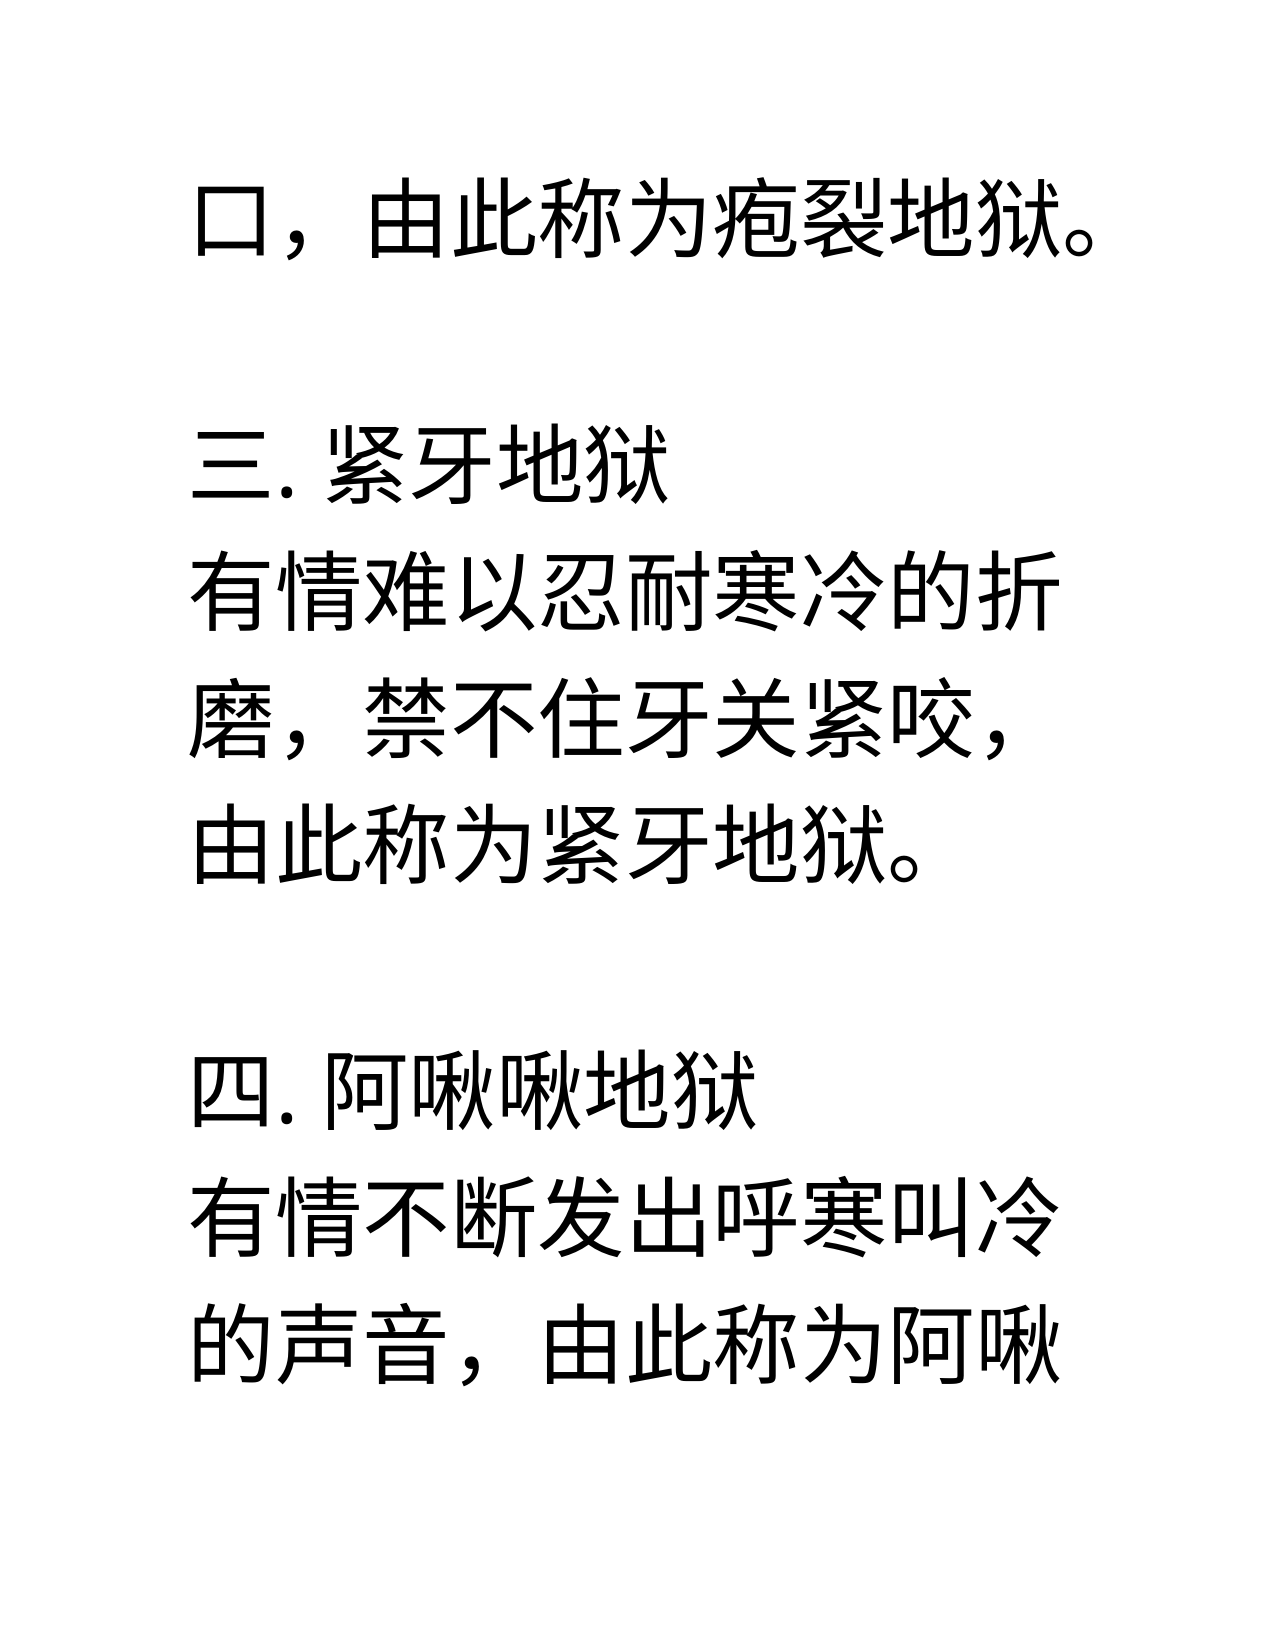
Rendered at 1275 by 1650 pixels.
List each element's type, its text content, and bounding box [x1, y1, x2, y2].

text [187, 150, 1087, 277]
text 有情难以忍耐寒冷的折磨，禁不住牙关紧咬，由此称为紧牙地狱。 [187, 523, 1087, 903]
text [187, 1149, 1087, 1402]
text 三. 紧牙地狱 [187, 396, 1087, 523]
text 四. 阿啾啾地狱 [187, 1022, 1087, 1149]
